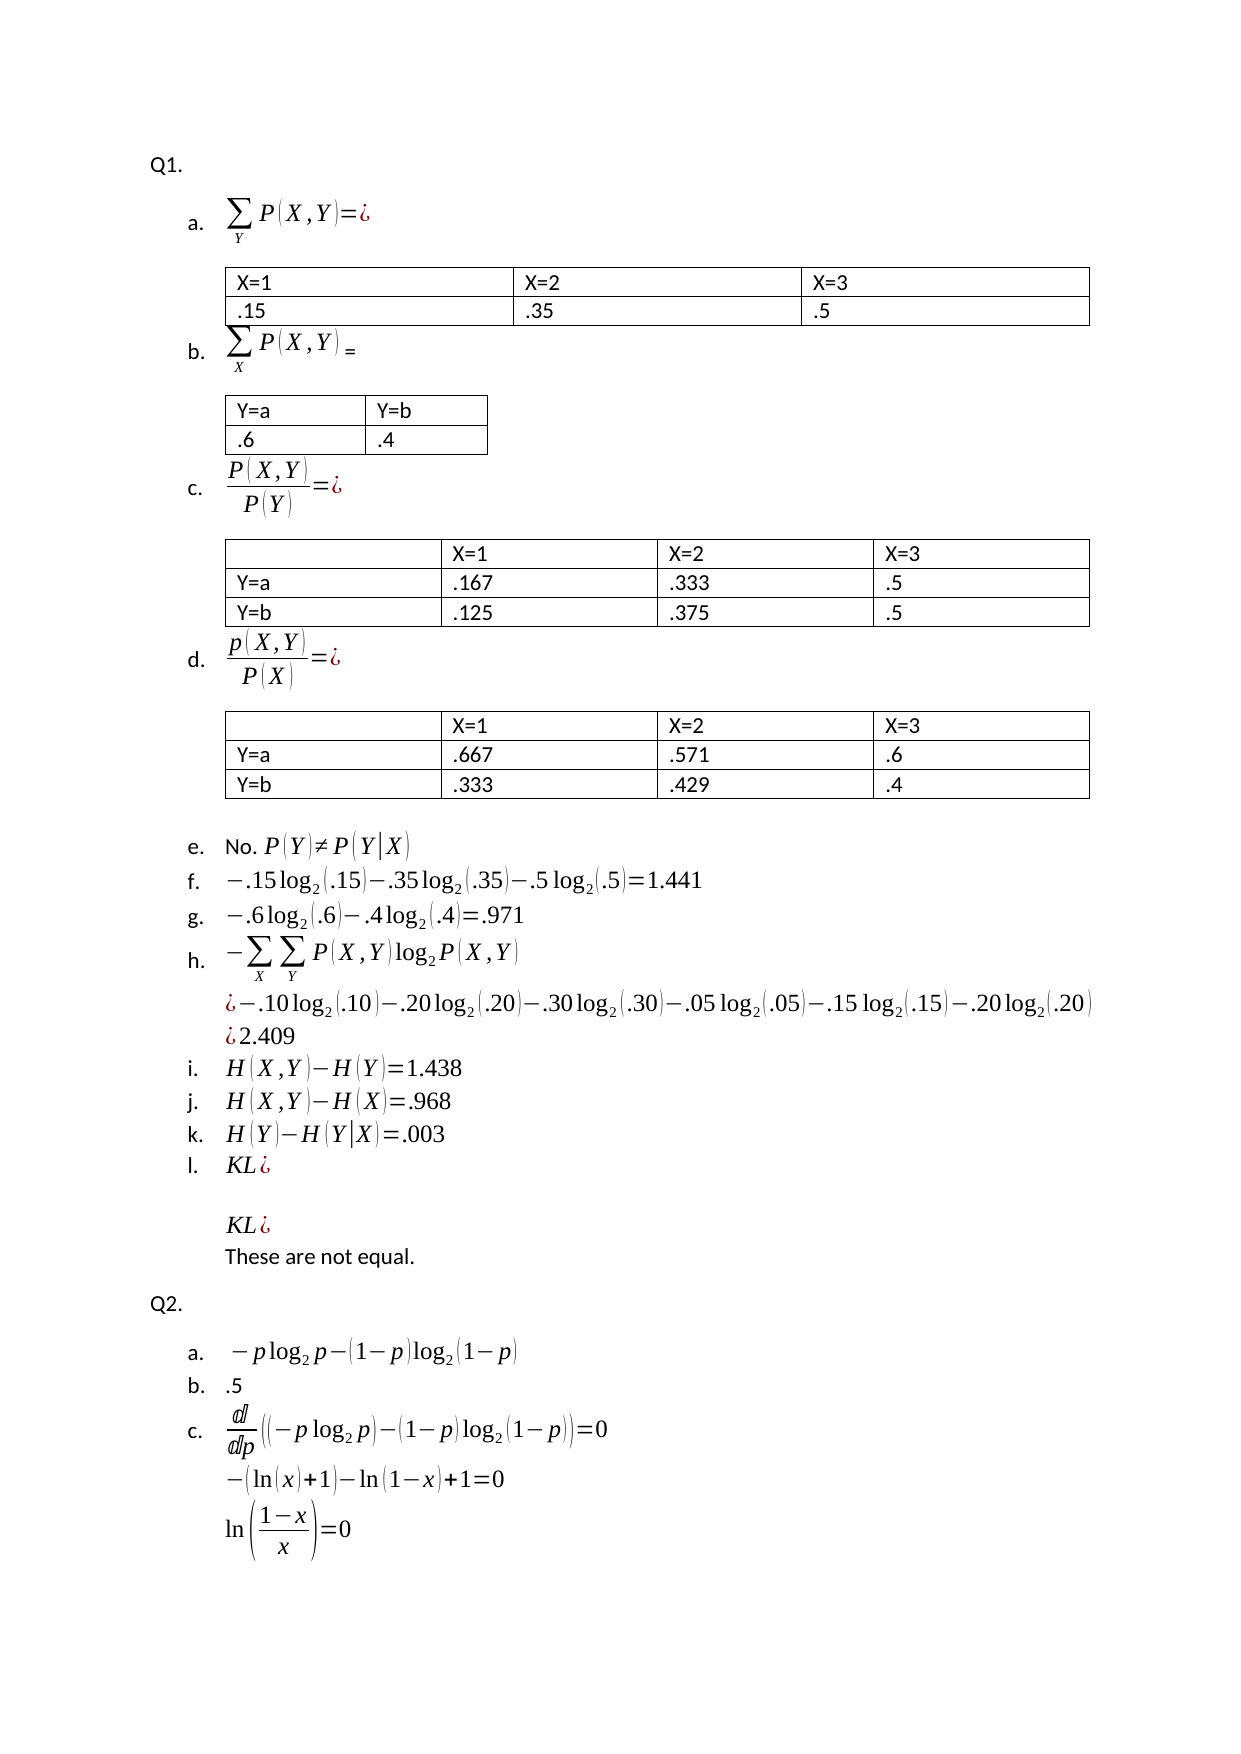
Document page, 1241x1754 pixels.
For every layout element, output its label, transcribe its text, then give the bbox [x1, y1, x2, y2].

table_header X=1 [442, 712, 657, 739]
table_cell .5 [874, 598, 1089, 626]
table_cell .167 [442, 569, 657, 597]
table_cell .6 [874, 741, 1089, 769]
text Q1. [150, 150, 1090, 178]
table_header X=3 [802, 268, 1089, 296]
table_header Y=a [226, 396, 365, 424]
table_cell .15 [226, 297, 513, 325]
table_cell .333 [442, 770, 657, 798]
table_header X=1 [442, 540, 657, 567]
table_header X=1 [226, 268, 513, 296]
table_header X=2 [658, 540, 873, 567]
table_cell .4 [366, 426, 487, 453]
table_cell .375 [658, 598, 873, 626]
table_header X=3 [874, 540, 1089, 567]
table_cell .667 [442, 741, 657, 769]
table_cell .571 [658, 741, 873, 769]
table_cell Y=a [226, 741, 441, 769]
table_cell .5 [874, 569, 1089, 597]
table_header [226, 712, 441, 739]
table_cell .333 [658, 569, 873, 597]
text Q2. [150, 1289, 1090, 1317]
table_header X=3 [874, 712, 1089, 739]
table_cell .6 [226, 426, 365, 453]
table_cell .125 [442, 598, 657, 626]
table_header X=2 [514, 268, 801, 296]
table_cell Y=a [226, 569, 441, 597]
table_cell .5 [802, 297, 1089, 325]
table_header X=2 [658, 712, 873, 739]
table_cell .4 [874, 770, 1089, 798]
table_cell .429 [658, 770, 873, 798]
table_cell Y=b [226, 770, 441, 798]
table_cell Y=b [226, 598, 441, 626]
table_header [226, 540, 441, 567]
table_header Y=b [366, 396, 487, 424]
list These are not equal. [225, 1242, 1090, 1270]
list No. [187, 829, 1090, 863]
list .5 [187, 1371, 1090, 1399]
table_cell .35 [514, 297, 801, 325]
list = [187, 326, 1090, 377]
